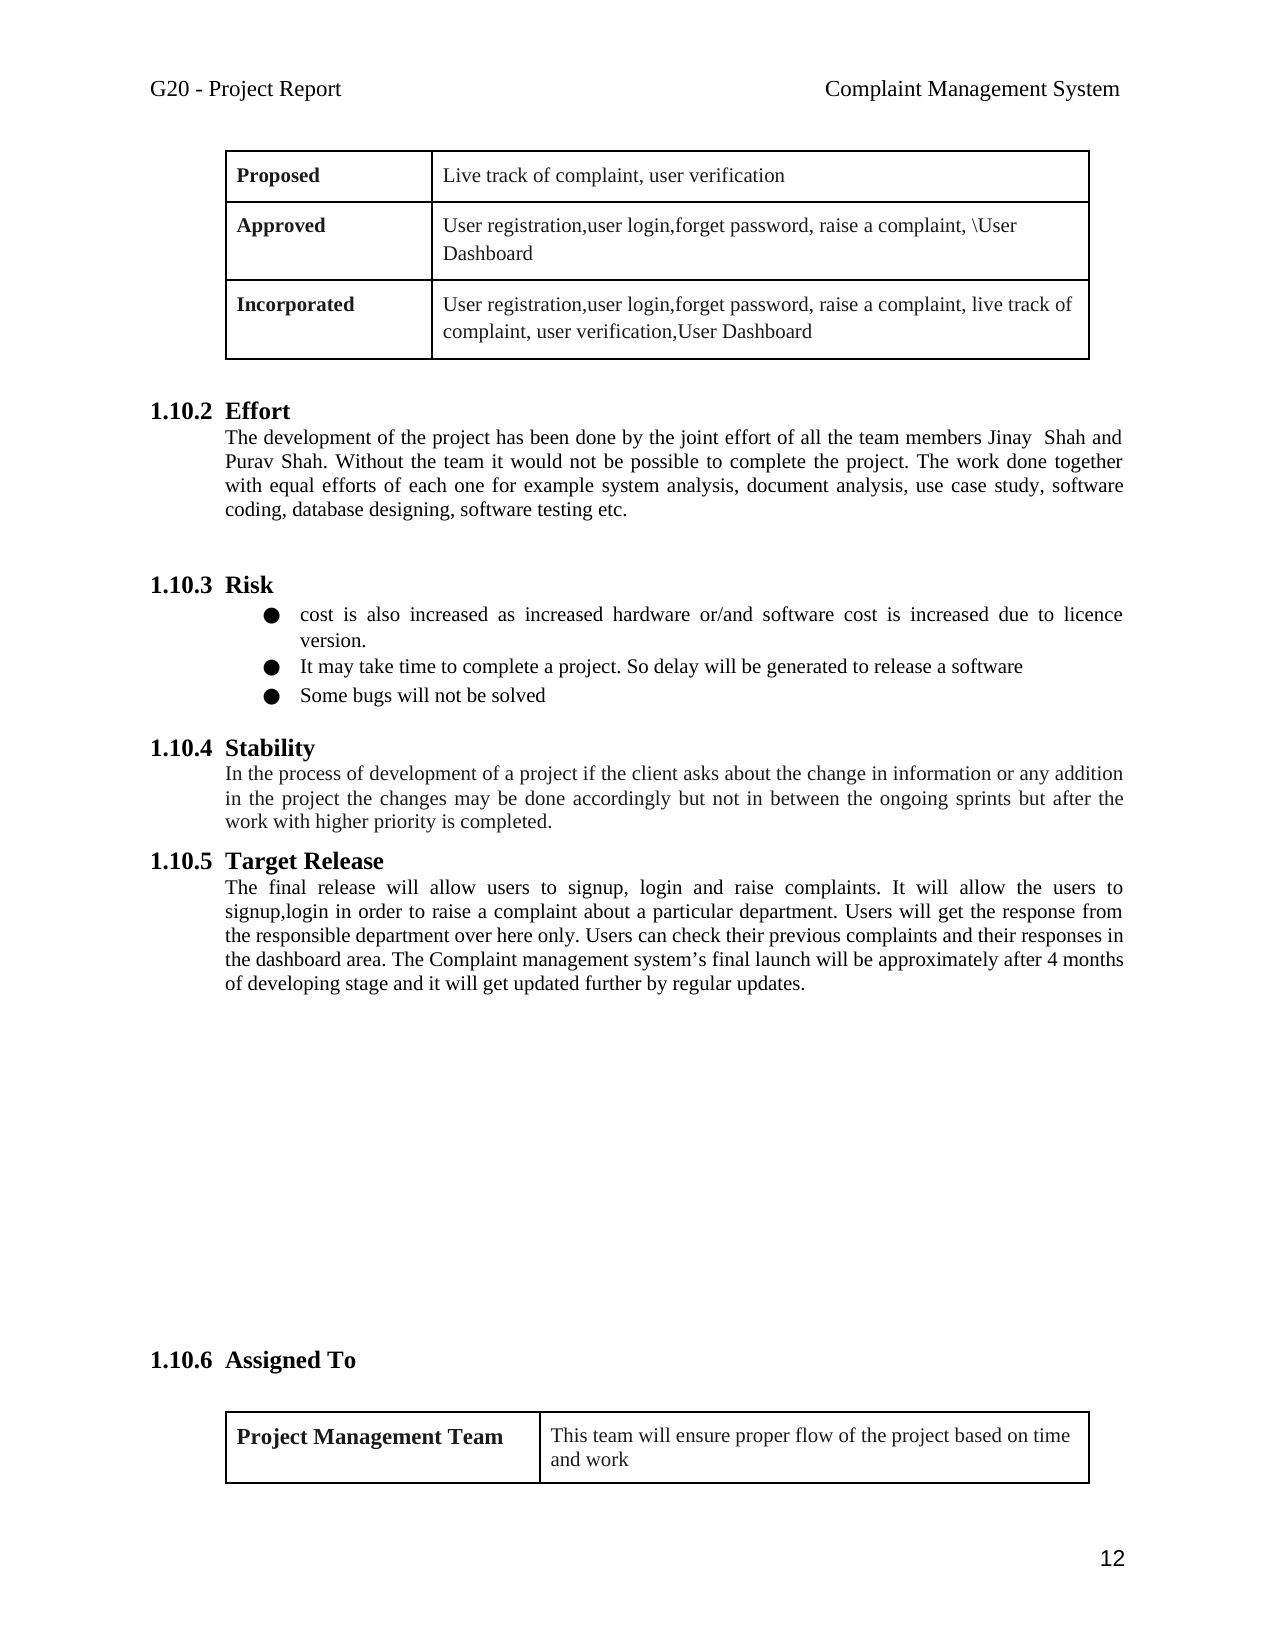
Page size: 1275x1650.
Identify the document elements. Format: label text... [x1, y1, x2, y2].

table_cell Approved [227, 203, 431, 279]
table_cell User registration,user login,forget password, raise a complaint, live track of complaint, user verification,User Dashboard [433, 281, 1088, 358]
subtitle 1.10.6 Assigned To [150, 1345, 1125, 1374]
subtitle 1.10.2 Effort [150, 396, 1125, 425]
table_cell User registration,user login,forget password, raise a complaint, \User Dashboard [433, 203, 1088, 279]
subtitle 1.10.5 Target Release [150, 846, 1125, 875]
subtitle 1.10.4 Stability [150, 733, 1125, 761]
table_cell Incorporated [227, 281, 431, 358]
text The development of the project has been done by the joint effort of all the team members Jinay Shah and Purav Shah. Without the team it would not be possible to complete the project. The work done together with equal efforts of each one for example system analysis, document analysis, use case study, software coding, database designing, software testing etc. [225, 425, 1125, 521]
list Some bugs will not be solved [262, 680, 1125, 708]
list It may take time to complete a project. So delay will be generated to release a software [262, 652, 1125, 680]
list cost is also increased as increased hardware or/and software cost is increased due to licence version. [262, 599, 1125, 652]
table_header This team will ensure proper flow of the project based on time and work [541, 1413, 1088, 1482]
subtitle 1.10.3 Risk [150, 570, 1125, 599]
text In the process of development of a project if the client asks about the change in information or any addition in the project the changes may be done accordingly but not in between the ongoing sprints but after the work with higher priority is completed. [225, 761, 1125, 833]
subtitle The final release will allow users to signup, login and raise complaints. It will allow the users to signup,login in order to raise a complaint about a particular department. Users will get the response from the responsible department over here only. Users can check their previous complaints and their responses in the dashboard area. The Complaint management system’s final launch will be approximately after 4 months of developing stage and it will get updated further by regular updates. [225, 875, 1125, 995]
table_header Proposed [227, 152, 431, 201]
table_header Project Management Team [227, 1413, 539, 1482]
table_header Live track of complaint, user verification [433, 152, 1088, 201]
